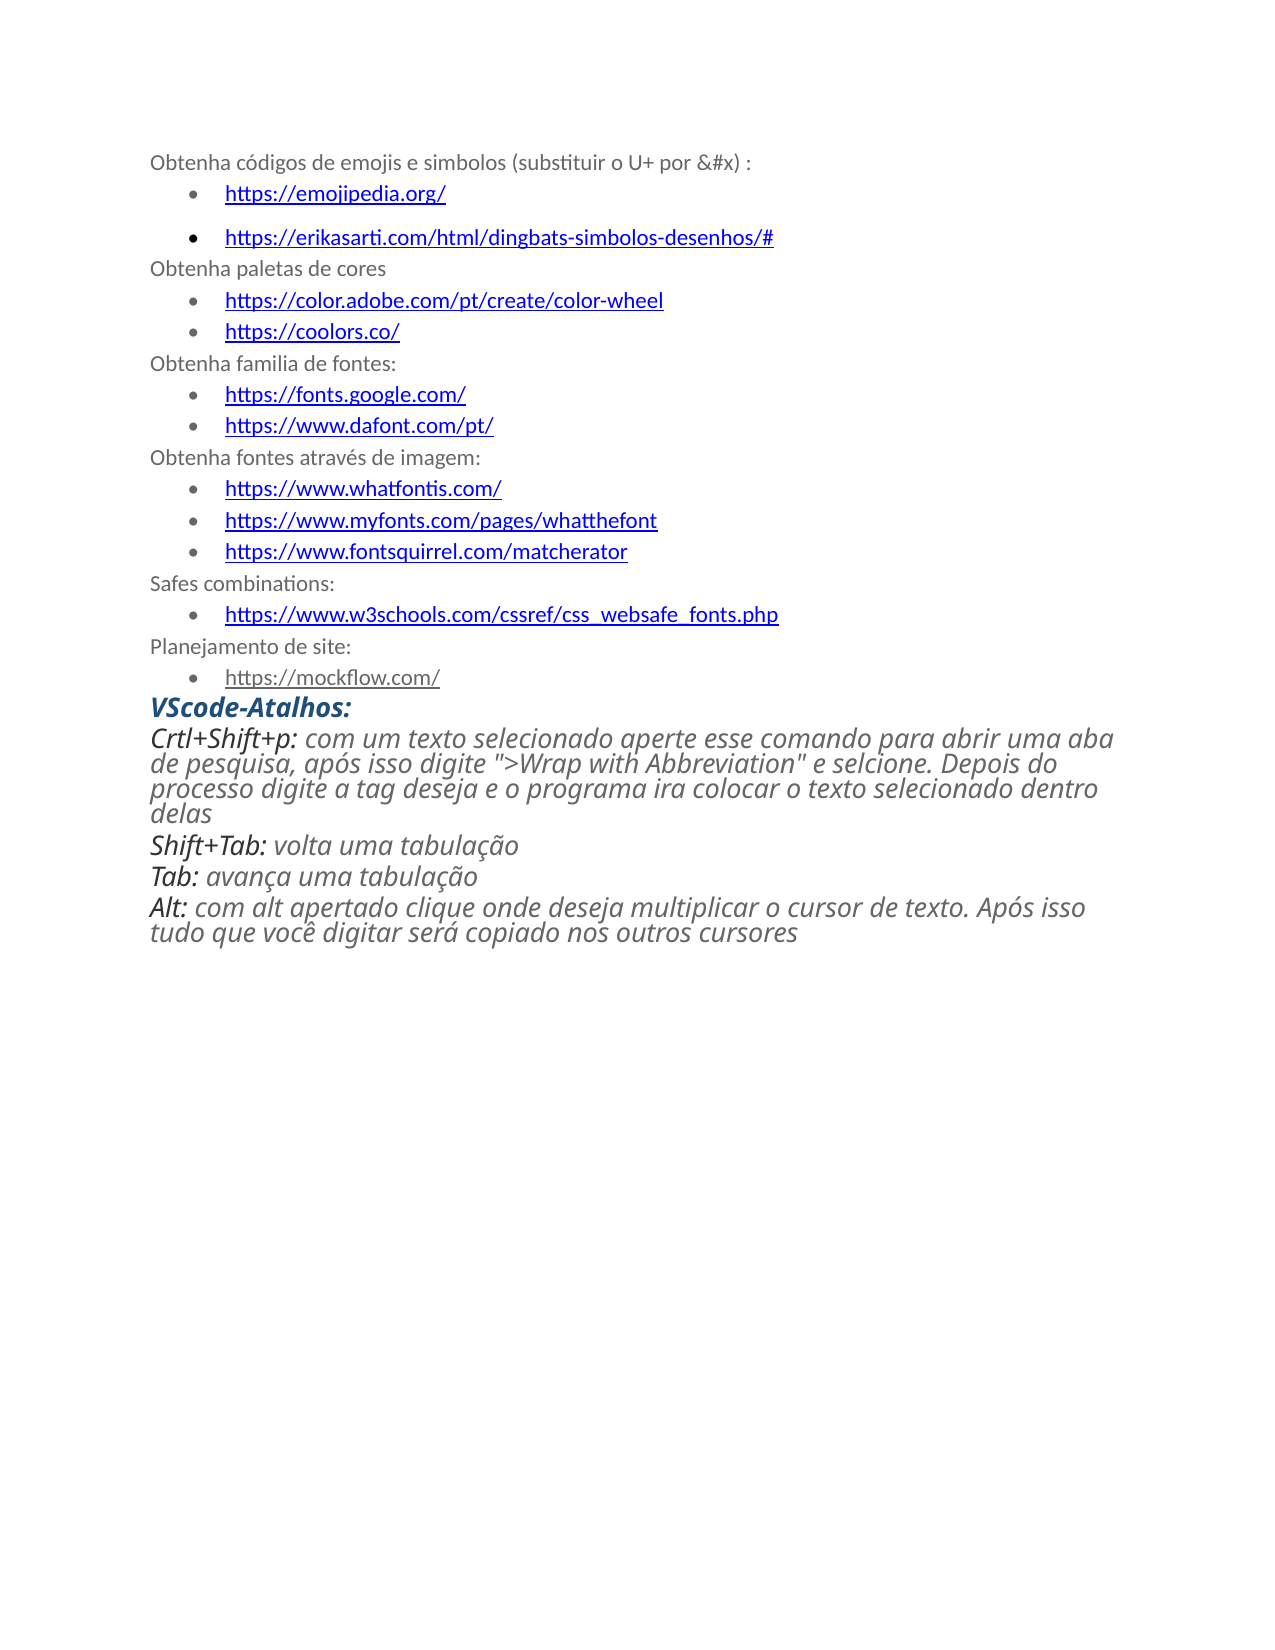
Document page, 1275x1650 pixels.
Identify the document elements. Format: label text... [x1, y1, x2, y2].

text Alt: com alt apertado clique onde deseja multiplicar o cursor de texto. Após isso tudo que você digitar será copiado nos outros cursores [150, 898, 1125, 948]
text Obtenha familia de fontes: [150, 351, 1125, 376]
list https://www.myfonts.com/pages/whatthefont [187, 508, 1125, 533]
list https://www.fontsquirrel.com/matcherator [187, 540, 1125, 565]
text Obtenha fontes através de imagem: [150, 445, 1125, 470]
list https://color.adobe.com/pt/create/color-wheel [187, 288, 1125, 313]
text Obtenha códigos de emojis e simbolos (substituir o U+ por &#x) : [150, 150, 1125, 175]
text Crtl+Shift+p: com um texto selecionado aperte esse comando para abrir uma aba de pesquisa, após isso digite ">Wrap with Abbreviation" e selcione. Depois do processo digite a tag deseja e o programa ira colocar o texto selecionado dentro delas [150, 728, 1125, 828]
text Safes combinations: [150, 571, 1125, 596]
text VScode-Atalhos: [150, 697, 1125, 722]
text Obtenha paletas de cores [150, 257, 1125, 282]
list https://www.dafont.com/pt/ [187, 414, 1125, 439]
text Tab: avança uma tabulação [150, 866, 1125, 891]
text Shift+Tab: volta uma tabulação [187, 835, 1125, 860]
list https://coolors.co/ [187, 319, 1125, 344]
list https://erikasarti.com/html/dingbats-simbolos-desenhos/# [187, 225, 1125, 250]
list https://mockflow.com/ [187, 666, 1125, 691]
list https://emojipedia.org/ [187, 181, 1125, 206]
list https://www.w3schools.com/cssref/css_websafe_fonts.php [187, 603, 1125, 628]
list https://fonts.google.com/ [187, 382, 1125, 407]
list https://www.whatfontis.com/ [187, 477, 1125, 502]
text Planejamento de site: [150, 634, 1125, 659]
